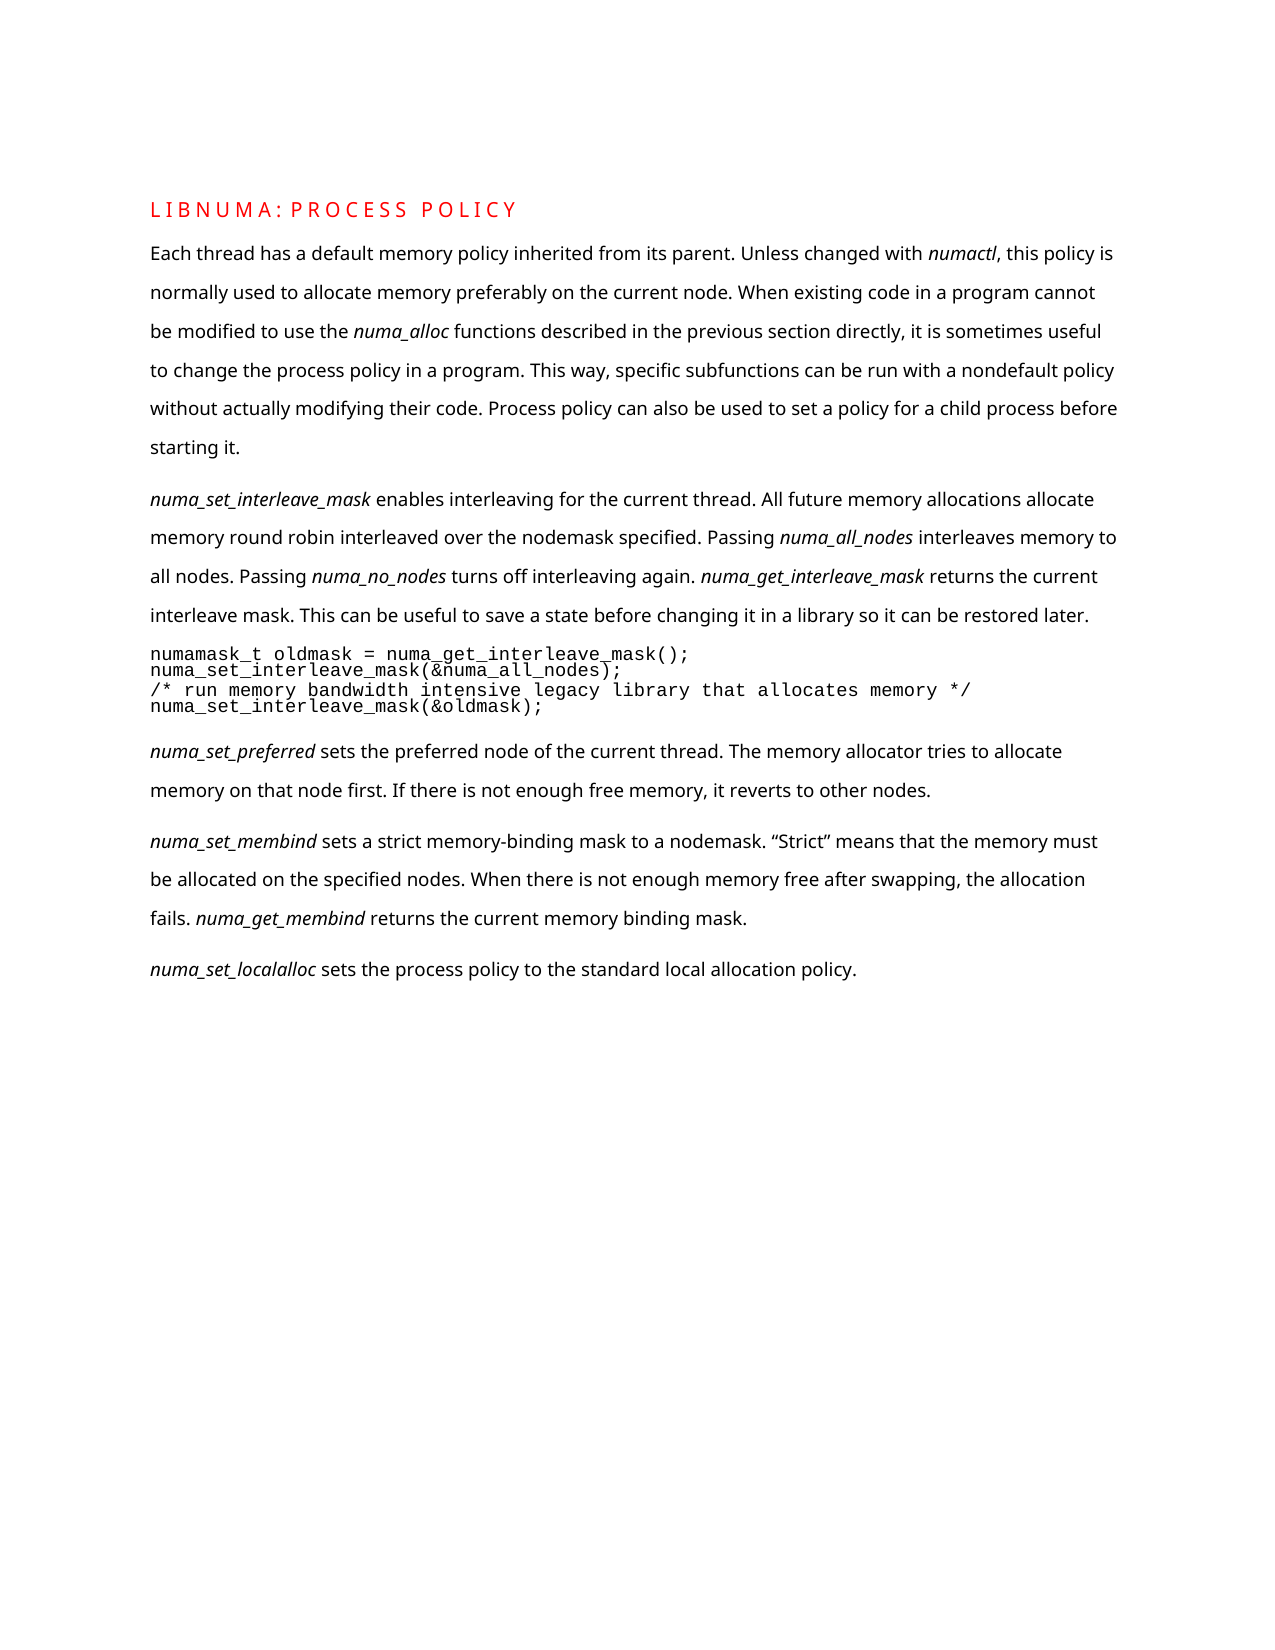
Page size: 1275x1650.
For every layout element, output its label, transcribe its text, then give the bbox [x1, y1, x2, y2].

text numa_set_membind sets a strict memory-binding mask to a nodemask. “Strict” means that the memory must be allocated on the specified nodes. When there is not enough memory free after swapping, the allocation fails. numa_get_membind returns the current memory binding mask. [150, 828, 1123, 931]
text numa_set_preferred sets the preferred node of the current thread. The memory allocator tries to allocate memory on that node first. If there is not enough free memory, it reverts to other nodes. [150, 738, 1123, 802]
text /* run memory bandwidth intensive legacy library that allocates memory */ numa_set_interleave_mask(&oldmask); [150, 682, 972, 718]
subtitle L I B N U M A : P R O C E S S P O L I C Y [150, 195, 1144, 223]
text Each thread has a default memory policy inherited from its parent. Unless changed with numactl, this policy is normally used to allocate memory preferably on the current node. When existing code in a program cannot be modified to use the numa_alloc functions described in the previous section directly, it is sometimes useful to change the process policy in a program. This way, specific subfunctions can be run with a nondefault policy without actually modifying their code. Process policy can also be used to set a policy for a child process before starting it. [150, 241, 1118, 460]
text numa_set_localalloc sets the process policy to the standard local allocation policy. [150, 957, 1144, 982]
text numamask_t oldmask = numa_get_interleave_mask(); numa_set_interleave_mask(&numa_all_nodes); [150, 646, 692, 682]
text numa_set_interleave_mask enables interleaving for the current thread. All future memory allocations allocate memory round robin interleaved over the nodemask specified. Passing numa_all_nodes interleaves memory to all nodes. Passing numa_no_nodes turns off interleaving again. numa_get_interleave_mask returns the current interleave mask. This can be useful to save a state before changing it in a library so it can be restored later. [150, 486, 1118, 628]
